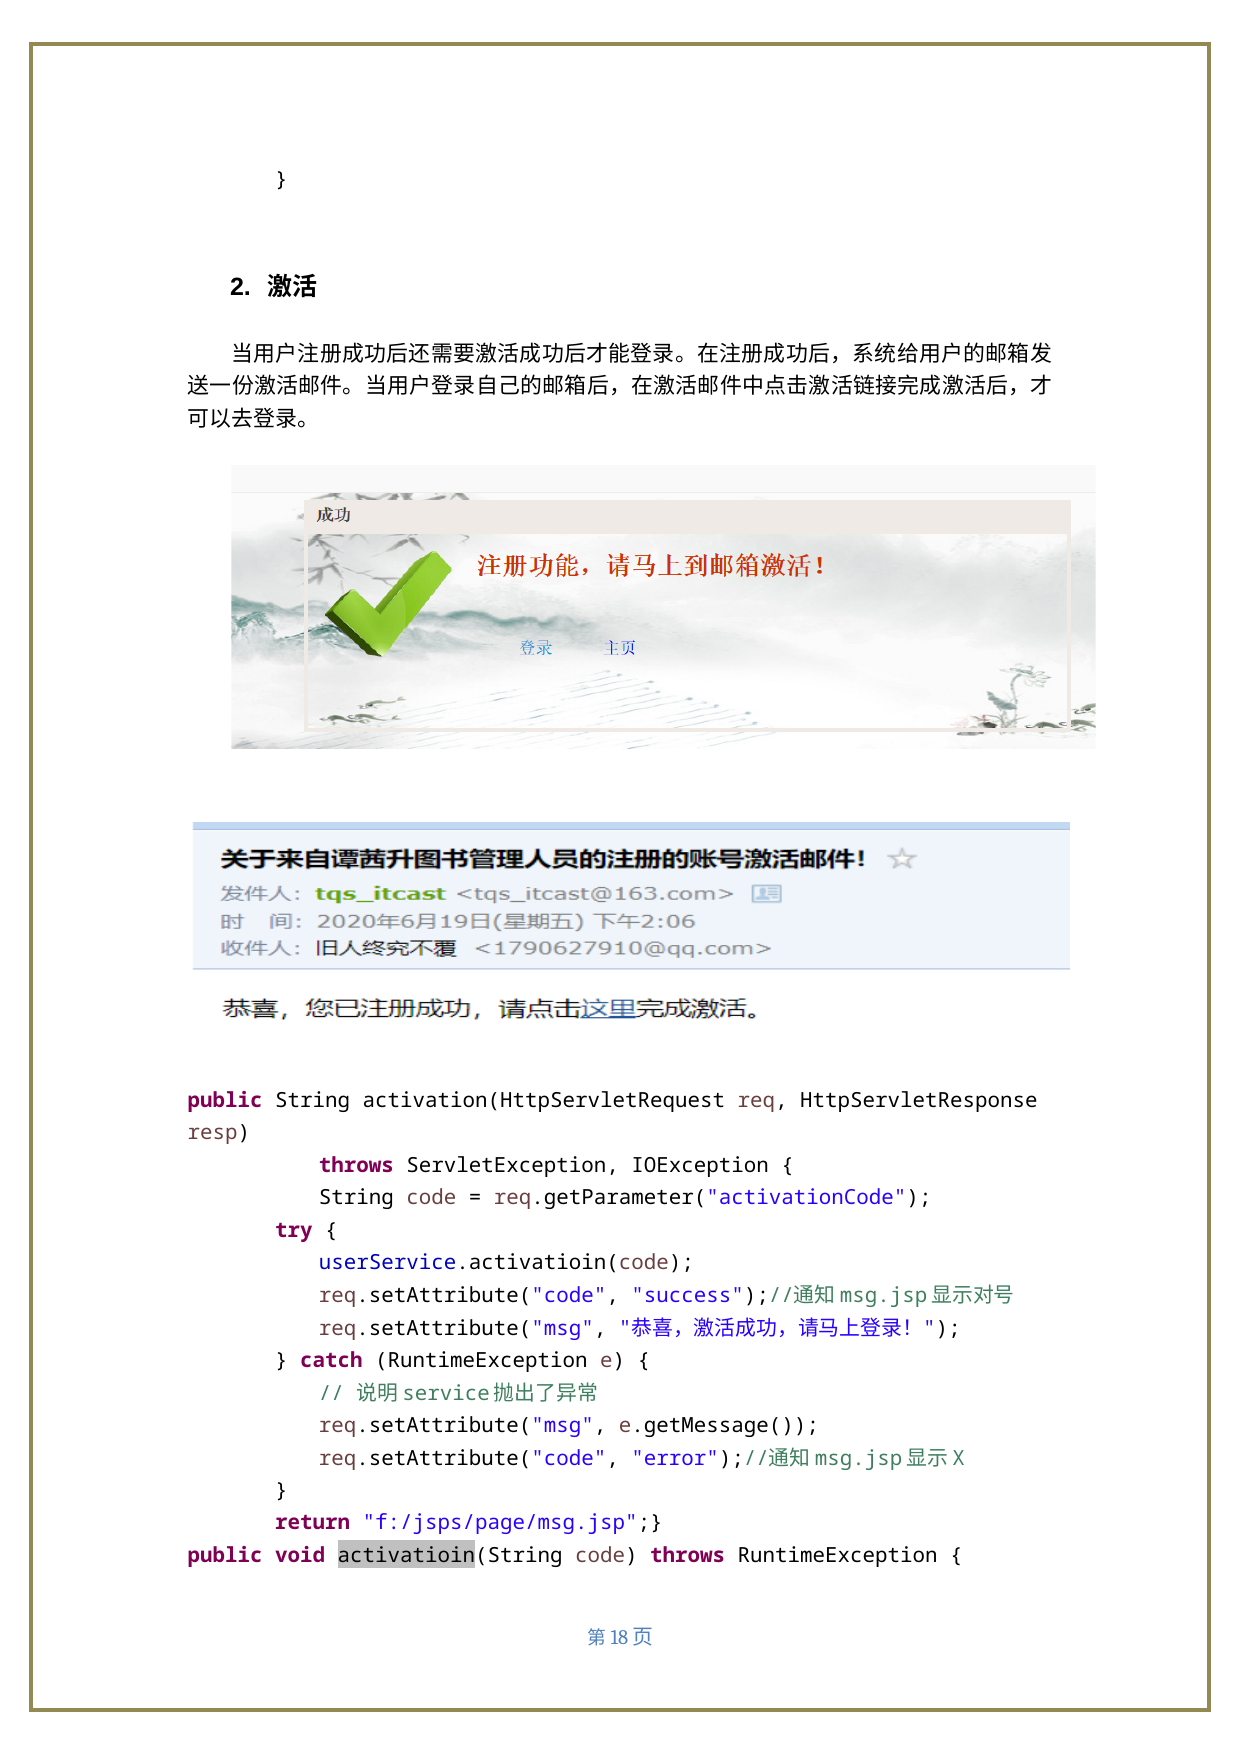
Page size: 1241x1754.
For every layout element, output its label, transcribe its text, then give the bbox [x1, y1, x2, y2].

picture [231, 465, 1096, 763]
text throws ServletException, IOException { [187, 1148, 1053, 1180]
text 当用户注册成功后还需要激活成功后才能登录。在注册成功后，系统给用户的邮箱发送一份激活邮件。当用户登录自己的邮箱后，在激活邮件中点击激活链接完成激活后，才可以去登录。 [187, 335, 1053, 433]
text // 说明service抛出了异常 [187, 1375, 1053, 1408]
text req.setAttribute("msg", e.getMessage()); [187, 1408, 1053, 1440]
text public String activation(HttpServletRequest req, HttpServletResponse resp) [187, 1083, 1053, 1148]
text String code = req.getParameter("activationCode"); [187, 1180, 1053, 1213]
text userService.activatioin(code); [187, 1245, 1053, 1278]
text } [187, 1473, 1053, 1505]
text } catch (RuntimeException e) { [187, 1343, 1053, 1375]
text req.setAttribute("code", "success");//通知msg.jsp显示对号 [187, 1278, 1053, 1310]
text req.setAttribute("msg", "恭喜，激活成功，请马上登录！"); [187, 1310, 1053, 1343]
text public void activatioin(String code) throws RuntimeException { [187, 1538, 1053, 1570]
subtitle 激活 [230, 252, 1053, 317]
text req.setAttribute("code", "error");//通知msg.jsp显示X [187, 1440, 1053, 1473]
text return "f:/jsps/page/msg.jsp";} [187, 1505, 1053, 1538]
picture [187, 822, 1070, 1066]
text } [187, 162, 1053, 194]
text try { [187, 1213, 1053, 1245]
